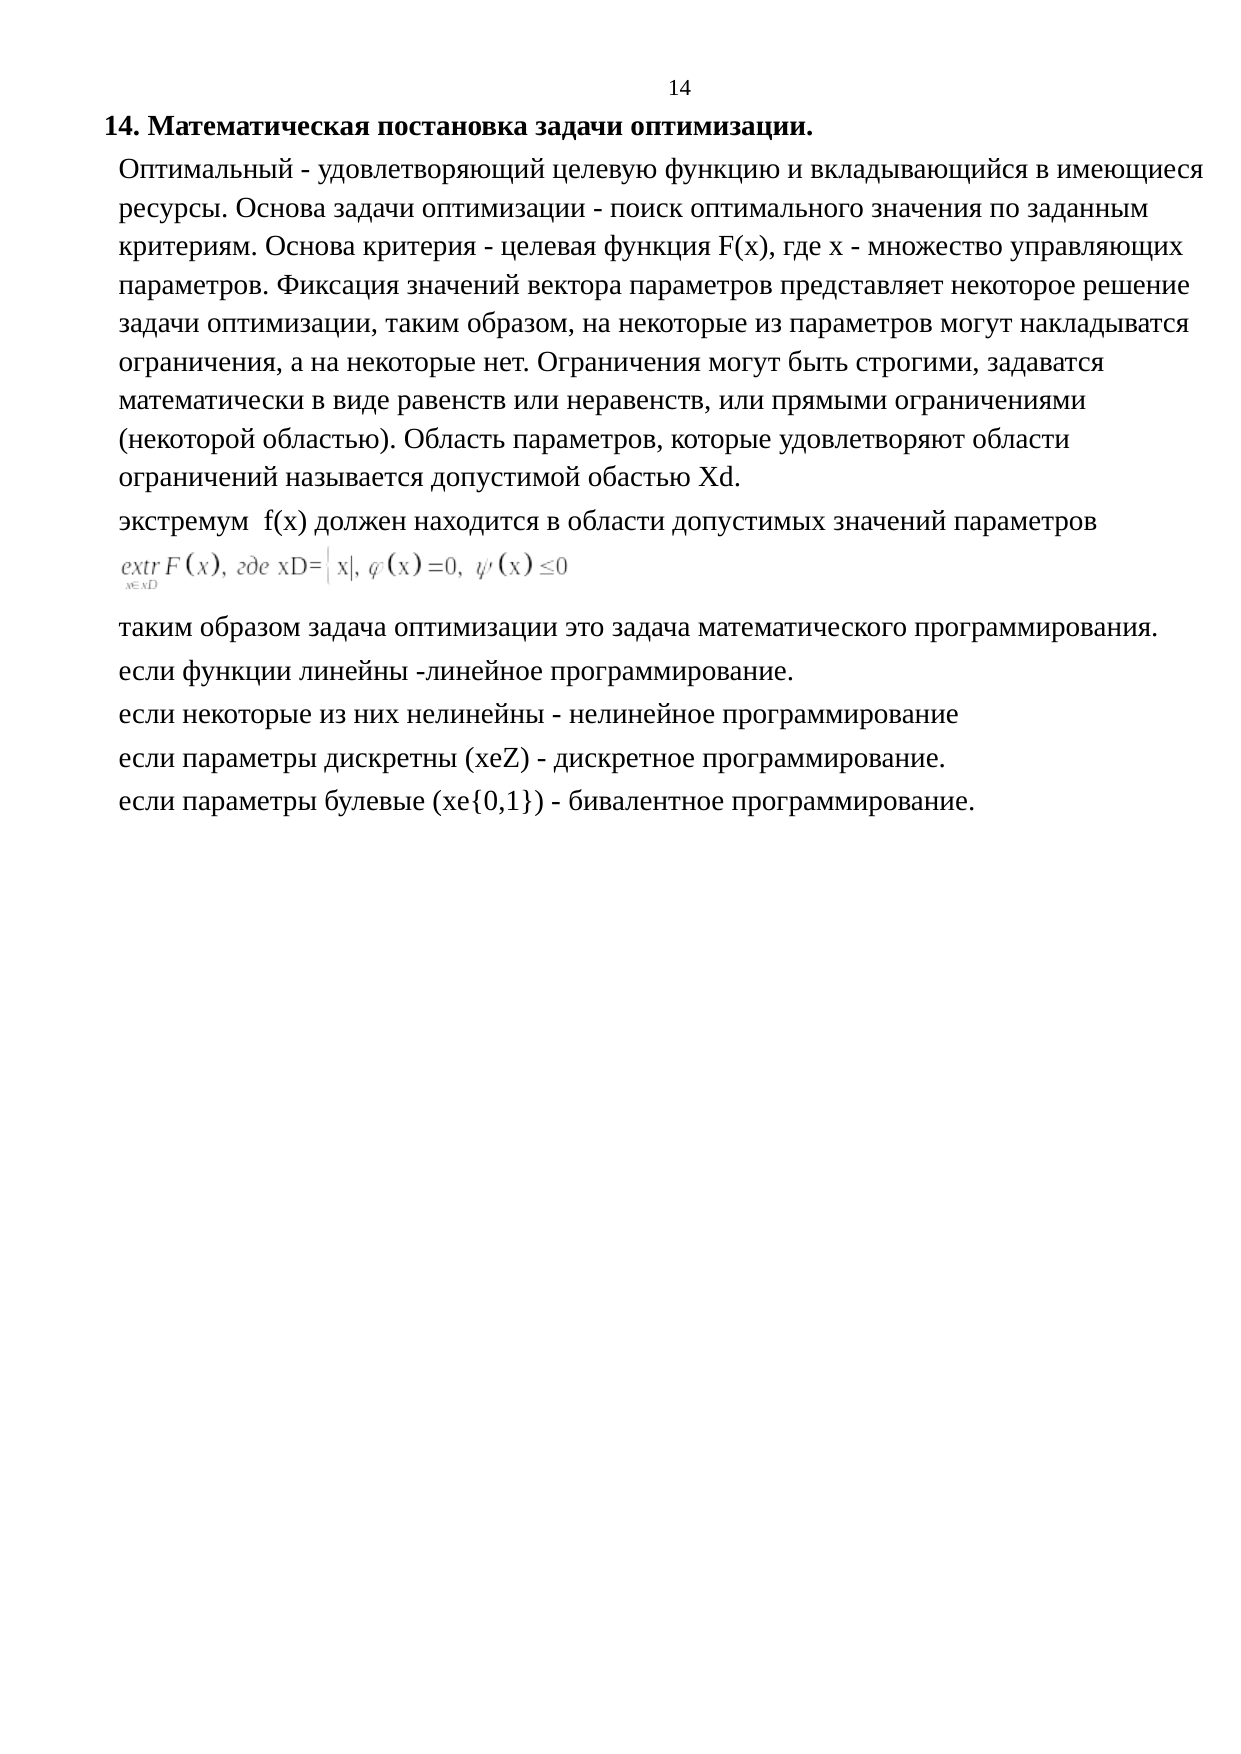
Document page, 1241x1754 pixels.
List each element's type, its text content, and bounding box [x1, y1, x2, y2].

list таким образом задача оптимизации это задача математического программирования. [118, 609, 1211, 643]
list если некоторые из них нелинейны - нелинейное программирование [118, 696, 1211, 730]
list если параметры дискретны (xeZ) - дискретное программирование. [118, 740, 1211, 773]
list если функции линейны -линейное программирование. [118, 653, 1211, 686]
list 14. Математическая постановка задачи оптимизации. [103, 108, 1211, 141]
list экстремум f(x) должен находится в области допустимых значений параметров [118, 503, 1211, 537]
list Оптимальный - удовлетворяющий целевую функцию и вкладывающийся в имеющиеся ресурсы. Основа задачи оптимизации - поиск оптимального значения по заданным критериям. Основа критерия - целевая функция F(x), где х - множество управляющих параметров. Фиксация значений вектора параметров представляет некоторое решение задачи оптимизации, таким образом, на некоторые из параметров могут накладыватся ограничения, а на некоторые нет. Ограничения могут быть строгими, задаватся математически в виде равенств или неравенств, или прямыми ограничениями (некоторой областью). Область параметров, которые удовлетворяют области ограничений называется допустимой обастью Xd. [118, 151, 1211, 493]
list если параметры булевые (хe{0,1}) - бивалентное программирование. [118, 783, 1211, 817]
